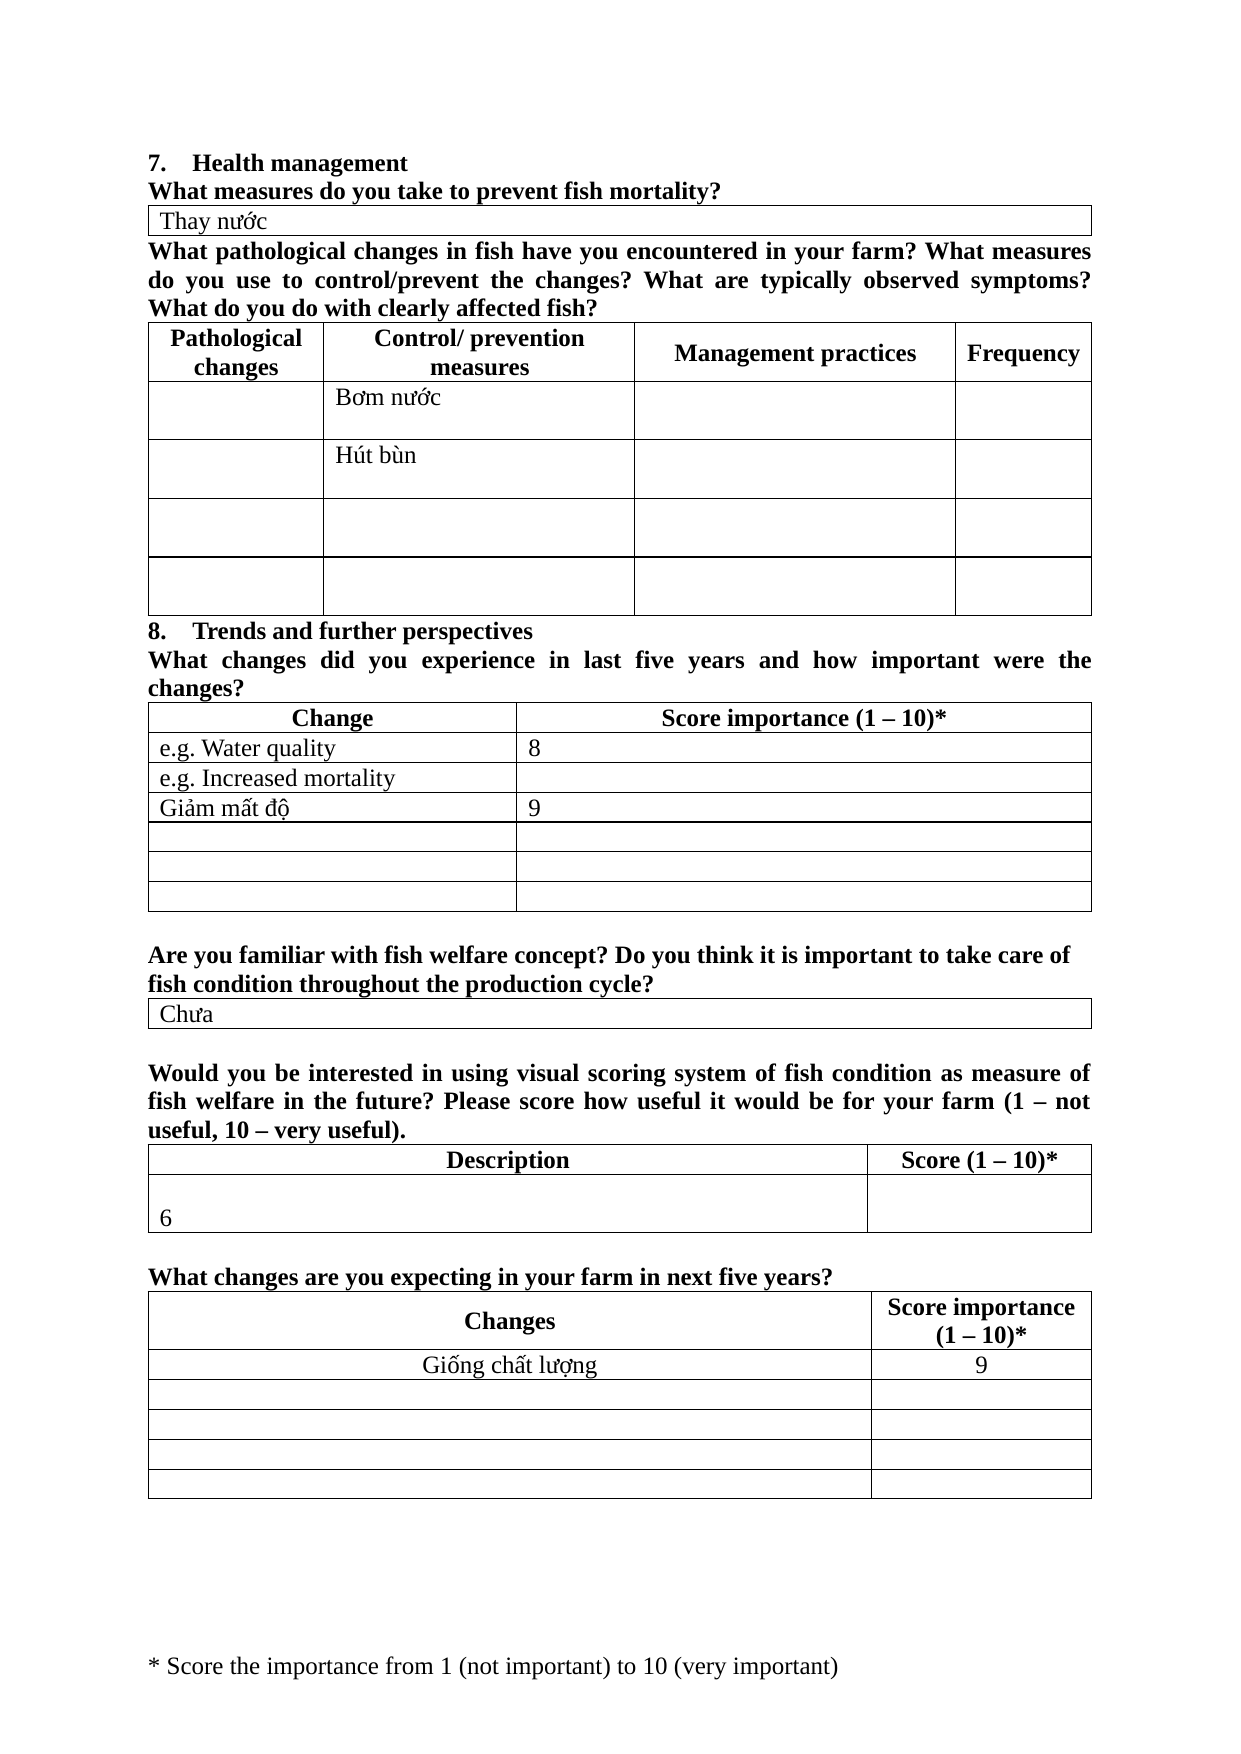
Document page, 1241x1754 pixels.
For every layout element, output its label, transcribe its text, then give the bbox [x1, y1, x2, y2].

table_cell [635, 499, 955, 556]
text What changes did you experience in last five years and how important were the changes? [148, 645, 1093, 702]
table_cell [517, 852, 1091, 881]
table_cell Bơm nước [324, 382, 634, 439]
table_cell 9 [517, 793, 1091, 821]
table_cell [149, 499, 323, 556]
table_cell 8 [517, 733, 1091, 762]
table_cell [149, 823, 516, 851]
table_cell [149, 382, 323, 439]
table_cell e.g. Water quality [149, 733, 516, 762]
table_cell [872, 1410, 1091, 1439]
table_cell [517, 763, 1091, 792]
table_cell [149, 440, 323, 498]
table_cell [956, 440, 1091, 498]
table_cell [149, 1380, 871, 1409]
table_cell 9 [872, 1350, 1091, 1379]
table_cell [956, 382, 1091, 439]
table_cell [149, 1470, 871, 1498]
table_header Score importance (1 – 10)* [517, 703, 1091, 732]
table_cell [149, 558, 323, 615]
table_cell [517, 882, 1091, 911]
list Health management [148, 148, 1093, 176]
table_cell 6 [149, 1175, 867, 1232]
table_cell [872, 1440, 1091, 1468]
table_cell [324, 499, 634, 556]
table_cell [956, 499, 1091, 556]
table_header Changes [149, 1292, 871, 1349]
table_cell Hút bùn [324, 440, 634, 498]
table_header Pathological changes [149, 323, 323, 381]
table_cell [149, 882, 516, 911]
list Trends and further perspectives [148, 616, 1093, 645]
table_cell [635, 440, 955, 498]
table_cell [517, 823, 1091, 851]
table_cell e.g. Increased mortality [149, 763, 516, 792]
table_header Management practices [635, 323, 955, 381]
text What changes are you expecting in your farm in next five years? [148, 1262, 1093, 1291]
table_header Description [149, 1145, 867, 1174]
table_header Chưa [149, 999, 1091, 1028]
text Would you be interested in using visual scoring system of fish condition as measure of fish welfare in the future? Please score how useful it would be for your farm (1 – not useful, 10 – very useful). [148, 1058, 1093, 1144]
text What pathological changes in fish have you encountered in your farm? What measures do you use to control/prevent the changes? What are typically observed symptoms? What do you do with clearly affected fish? [148, 236, 1093, 322]
table_cell Giảm mất độ [149, 793, 516, 821]
table_cell [149, 1440, 871, 1468]
table_cell [324, 558, 634, 615]
text Are you familiar with fish welfare concept? Do you think it is important to take care of fish condition throughout the production cycle? [148, 941, 1093, 998]
table_cell [872, 1380, 1091, 1409]
table_header Change [149, 703, 516, 732]
table_cell [956, 558, 1091, 615]
table_header Thay nước [149, 206, 1091, 235]
table_cell [872, 1470, 1091, 1498]
table_header Score importance (1 – 10)* [872, 1292, 1091, 1349]
table_header Control/ prevention measures [324, 323, 634, 381]
table_header Frequency [956, 323, 1091, 381]
table_cell [635, 382, 955, 439]
table_cell [149, 1410, 871, 1439]
table_cell [635, 558, 955, 615]
table_header Score (1 – 10)* [868, 1145, 1091, 1174]
table_cell [149, 852, 516, 881]
table_cell [868, 1175, 1091, 1232]
table_cell Giống chất lượng [149, 1350, 871, 1379]
text What measures do you take to prevent fish mortality? [148, 176, 1093, 205]
